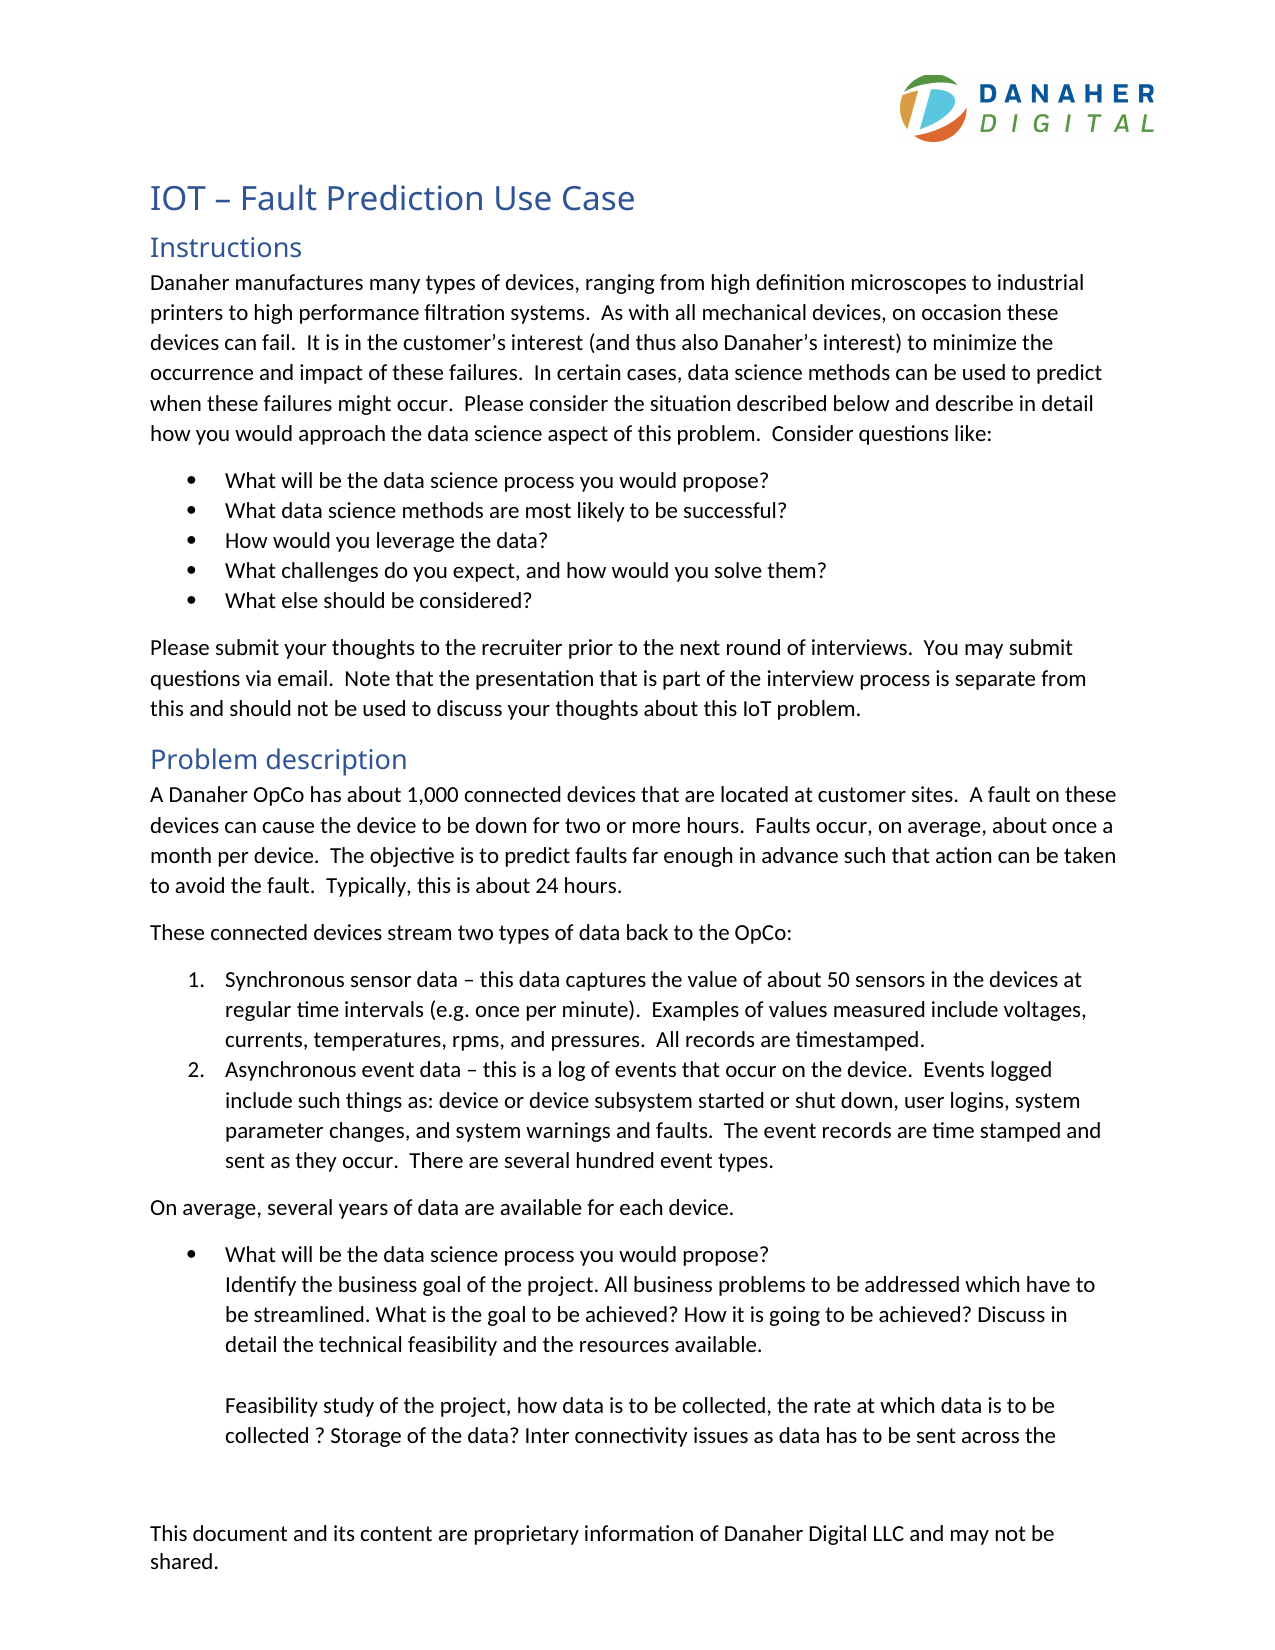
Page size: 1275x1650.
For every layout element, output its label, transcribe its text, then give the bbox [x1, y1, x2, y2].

list What will be the data science process you would propose? [187, 466, 1125, 494]
list Synchronous sensor data – this data captures the value of about 50 sensors in the devices at regular time intervals (e.g. once per minute). Examples of values measured include voltages, currents, temperatures, rpms, and pressures. All records are timestamped. [187, 965, 1125, 1053]
text On average, several years of data are available for each device. [150, 1193, 1125, 1221]
text A Danaher OpCo has about 1,000 connected devices that are located at customer sites. A fault on these devices can cause the device to be down for two or more hours. Faults occur, on average, about once a month per device. The objective is to predict faults far enough in advance such that action can be taken to avoid the fault. Typically, this is about 24 hours. [150, 781, 1125, 899]
text Danaher manufactures many types of devices, ranging from high definition microscopes to industrial printers to high performance filtration systems. As with all mechanical devices, on occasion these devices can fail. It is in the customer’s interest (and thus also Danaher’s interest) to minimize the occurrence and impact of these failures. In certain cases, data science methods can be used to predict when these failures might occur. Please consider the situation described below and describe in detail how you would approach the data science aspect of this problem. Consider questions like: [150, 268, 1125, 447]
picture [900, 75, 1154, 142]
subtitle IOT – Fault Prediction Use Case [150, 175, 1125, 220]
text These connected devices stream two types of data back to the OpCo: [150, 918, 1125, 946]
list How would you leverage the data? [187, 526, 1125, 554]
list What challenges do you expect, and how would you solve them? [187, 556, 1125, 584]
subtitle Problem description [150, 741, 1125, 778]
text Please submit your thoughts to the recruiter prior to the next round of interviews. You may submit questions via email. Note that the presentation that is part of the interview process is separate from this and should not be used to discuss your thoughts about this IoT problem. [150, 633, 1125, 722]
subtitle Instructions [150, 228, 1125, 265]
list What else should be considered? [187, 587, 1125, 615]
list What data science methods are most likely to be successful? [187, 496, 1125, 524]
list What will be the data science process you would propose? [187, 1240, 1125, 1268]
list Asynchronous event data – this is a log of events that occur on the device. Events logged include such things as: device or device subsystem started or shut down, user logins, system parameter changes, and system warnings and faults. The event records are time stamped and sent as they occur. There are several hundred event types. [187, 1056, 1125, 1174]
list Identify the business goal of the project. All business problems to be addressed which have to be streamlined. What is the goal to be achieved? How it is going to be achieved? Discuss in detail the technical feasibility and the resources available. [225, 1270, 1125, 1359]
